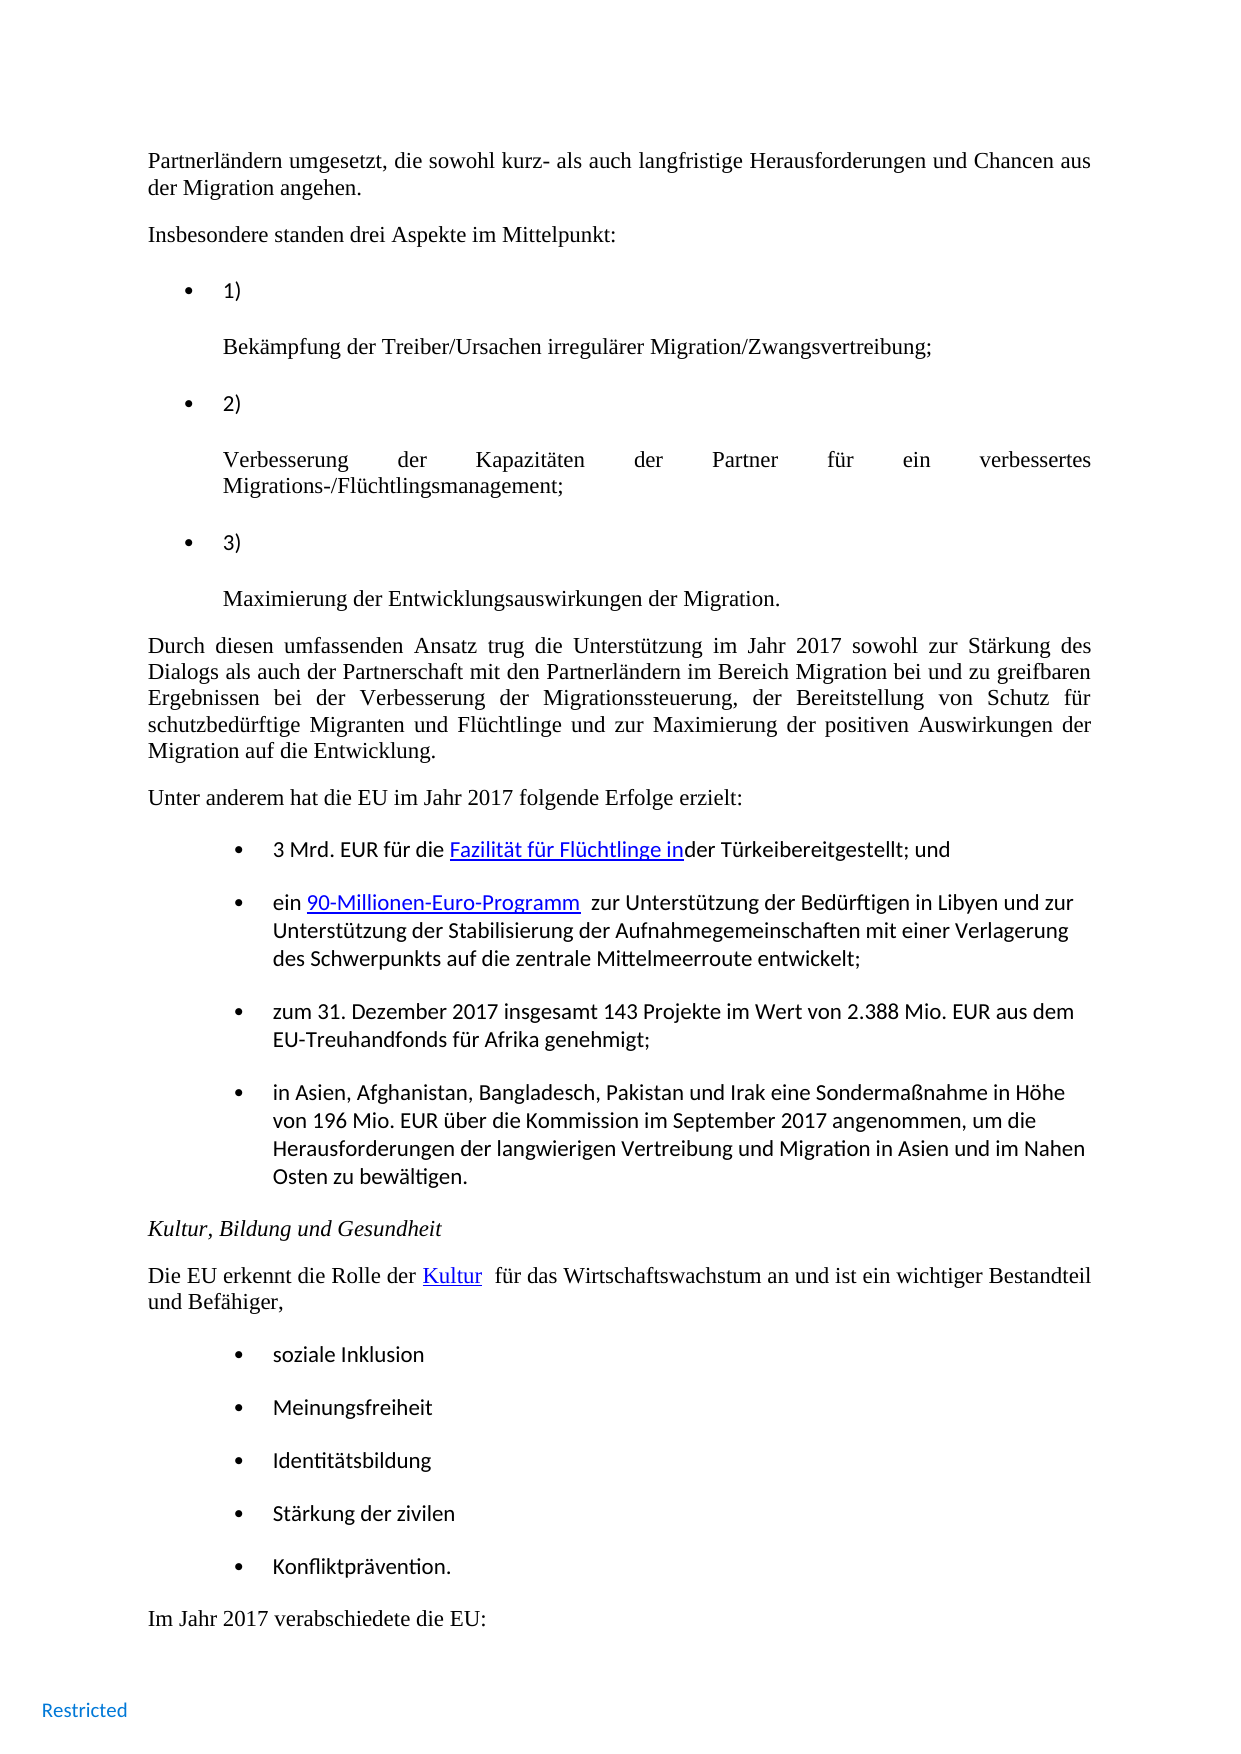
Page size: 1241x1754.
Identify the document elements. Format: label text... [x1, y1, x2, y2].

list zum 31. Dezember 2017 insgesamt 143 Projekte im Wert von 2.388 Mio. EUR aus dem EU-Treuhandfonds für Afrika genehmigt; [235, 997, 1093, 1053]
list Stärkung der zivilen [235, 1499, 1093, 1527]
list Konfliktprävention. [235, 1552, 1093, 1580]
text Kultur, Bildung und Gesundheit [148, 1215, 1093, 1242]
text Bekämpfung der Treiber/Ursachen irregulärer Migration/Zwangsvertreibung; [223, 333, 1093, 360]
text Im Jahr 2017 verabschiedete die EU: [148, 1605, 1093, 1631]
text Die EU erkennt die Rolle der Kultur für das Wirtschaftswachstum an und ist ein wichtiger Bestandteil und Befähiger, [148, 1262, 1093, 1315]
list 1) [185, 276, 1093, 304]
list soziale Inklusion [235, 1340, 1093, 1368]
list Identitätsbildung [235, 1446, 1093, 1474]
text Unter anderem hat die EU im Jahr 2017 folgende Erfolge erzielt: [148, 784, 1093, 810]
list 3 Mrd. EUR für die Fazilität für Flüchtlinge inder Türkeibereitgestellt; und [235, 835, 1093, 863]
list in Asien, Afghanistan, Bangladesch, Pakistan und Irak eine Sondermaßnahme in Höhe von 196 Mio. EUR über die Kommission im September 2017 angenommen, um die Herausforderungen der langwierigen Vertreibung und Migration in Asien und im Nahen Osten zu bewältigen. [235, 1078, 1093, 1190]
text Durch diesen umfassenden Ansatz trug die Unterstützung im Jahr 2017 sowohl zur Stärkung des Dialogs als auch der Partnerschaft mit den Partnerländern im Bereich Migration bei und zu greifbaren Ergebnissen bei der Verbesserung der Migrationssteuerung, der Bereitstellung von Schutz für schutzbedürftige Migranten und Flüchtlinge und zur Maximierung der positiven Auswirkungen der Migration auf die Entwicklung. [148, 632, 1093, 763]
list Meinungsfreiheit [235, 1393, 1093, 1421]
text Verbesserung der Kapazitäten der Partner für ein verbessertes Migrations-/Flüchtlingsmanagement; [223, 446, 1093, 499]
list 2) [185, 389, 1093, 417]
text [148, 148, 1093, 200]
text Insbesondere standen drei Aspekte im Mittelpunkt: [148, 221, 1093, 247]
list 3) [185, 528, 1093, 556]
text Maximierung der Entwicklungsauswirkungen der Migration. [223, 585, 1093, 611]
list ein 90-Millionen-Euro-Programm zur Unterstützung der Bedürftigen in Libyen und zur Unterstützung der Stabilisierung der Aufnahmegemeinschaften mit einer Verlagerung des Schwerpunkts auf die zentrale Mittelmeerroute entwickelt; [235, 888, 1093, 972]
